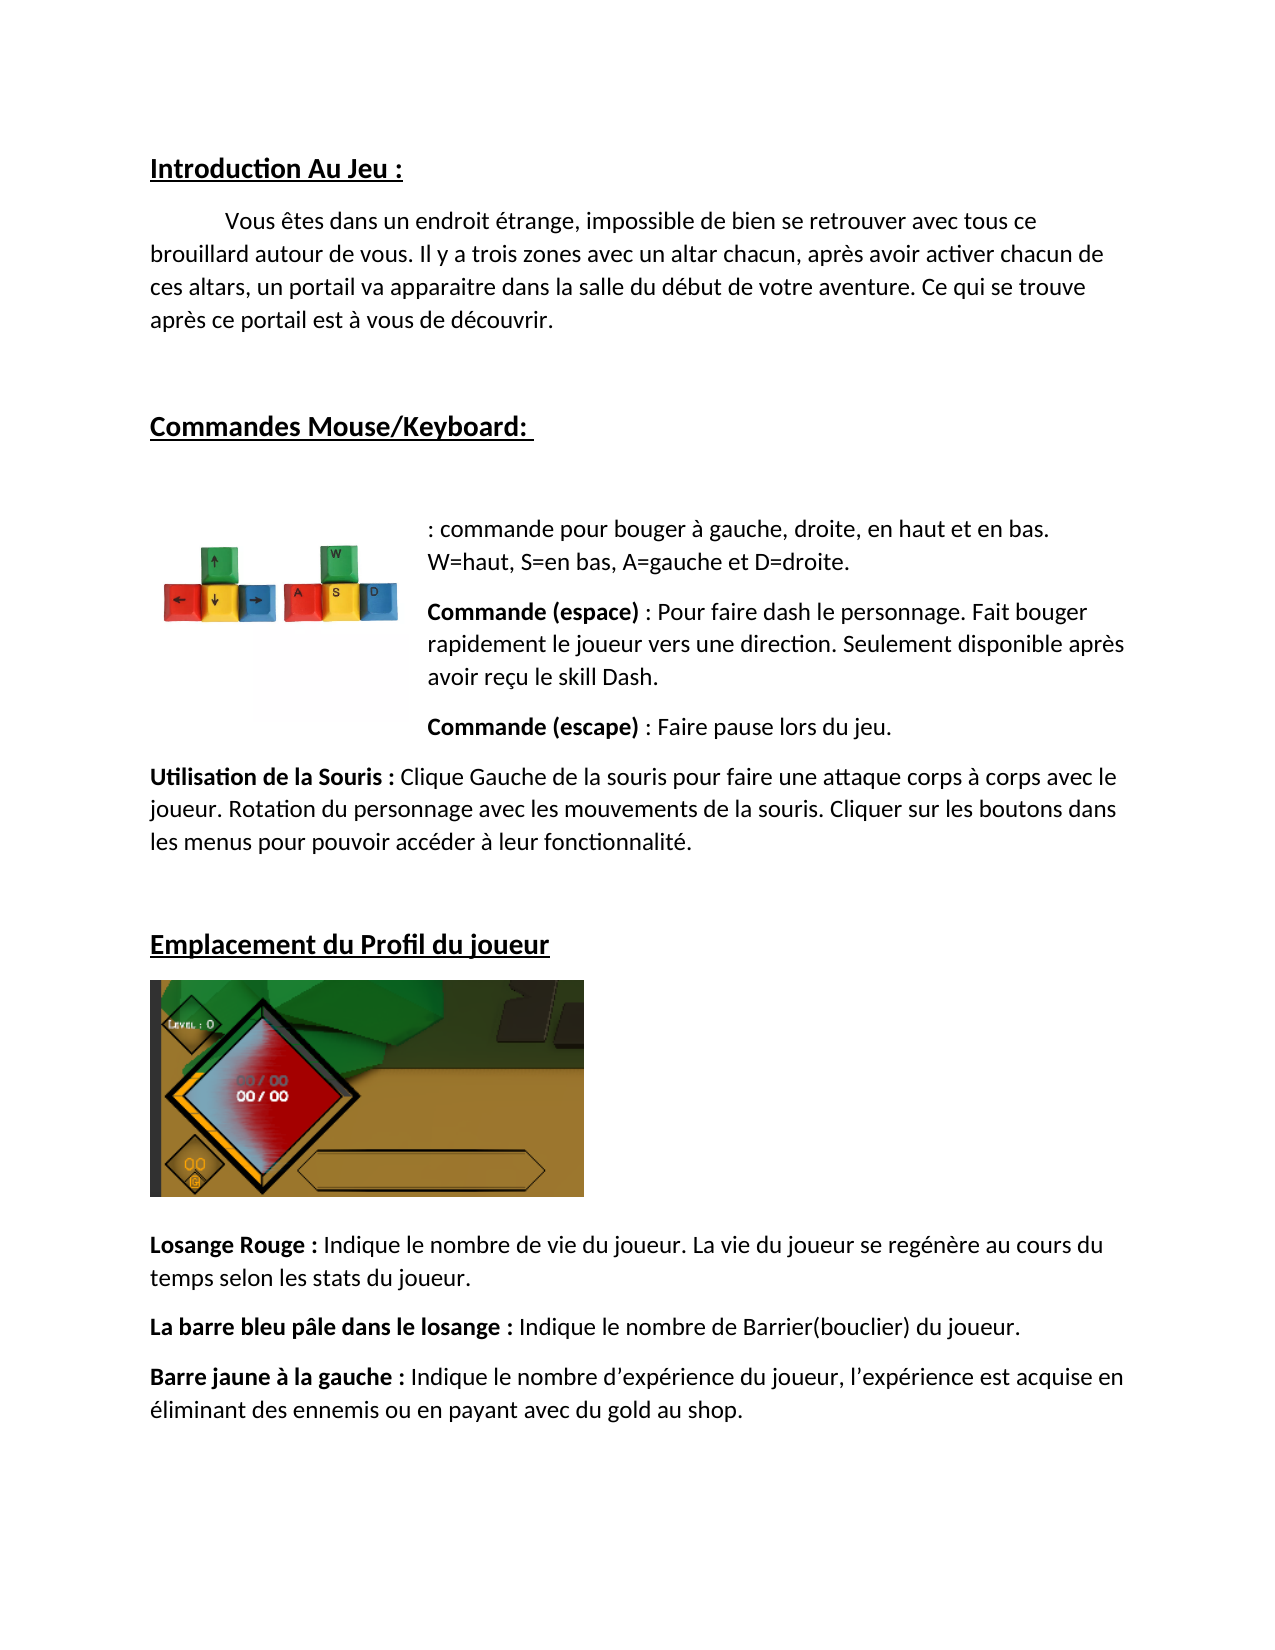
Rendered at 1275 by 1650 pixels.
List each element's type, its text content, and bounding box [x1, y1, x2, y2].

text Barre jaune à la gauche : Indique le nombre d’expérience du joueur, l’expérience est acquise en éliminant des ennemis ou en payant avec du gold au shop. [150, 1361, 1125, 1424]
text Introduction Au Jeu : [150, 150, 1125, 186]
text La barre bleu pâle dans le losange : Indique le nombre de Barrier(bouclier) du joueur. [150, 1311, 1125, 1342]
text Vous êtes dans un endroit étrange, impossible de bien se retrouver avec tous ce brouillard autour de vous. Il y a trois zones avec un altar chacun, après avoir activer chacun de ces altars, un portail va apparaitre dans la salle du début de votre aventure. Ce qui se trouve après ce portail est à vous de découvrir. [150, 205, 1125, 334]
text Commandes Mouse/Keyboard: [150, 408, 1125, 444]
picture [150, 980, 584, 1197]
text Emplacement du Profil du joueur [150, 926, 1125, 961]
text Commande (espace) : Pour faire dash le personnage. Fait bouger rapidement le joueur vers une direction. Seulement disponible après avoir reçu le skill Dash. [409, 596, 1125, 692]
text Losange Rouge : Indique le nombre de vie du joueur. La vie du joueur se regénère au cours du temps selon les stats du joueur. [150, 1229, 1125, 1292]
text : commande pour bouger à gauche, droite, en haut et en bas. W=haut, S=en bas, A=gauche et D=droite. [409, 513, 1125, 577]
text Utilisation de la Souris : Clique Gauche de la souris pour faire une attaque corps à corps avec le joueur. Rotation du personnage avec les mouvements de la souris. Cliquer sur les boutons dans les menus pour pouvoir accéder à leur fonctionnalité. [150, 761, 1125, 857]
text Commande (escape) : Faire pause lors du jeu. [150, 711, 1125, 742]
picture [150, 463, 409, 722]
